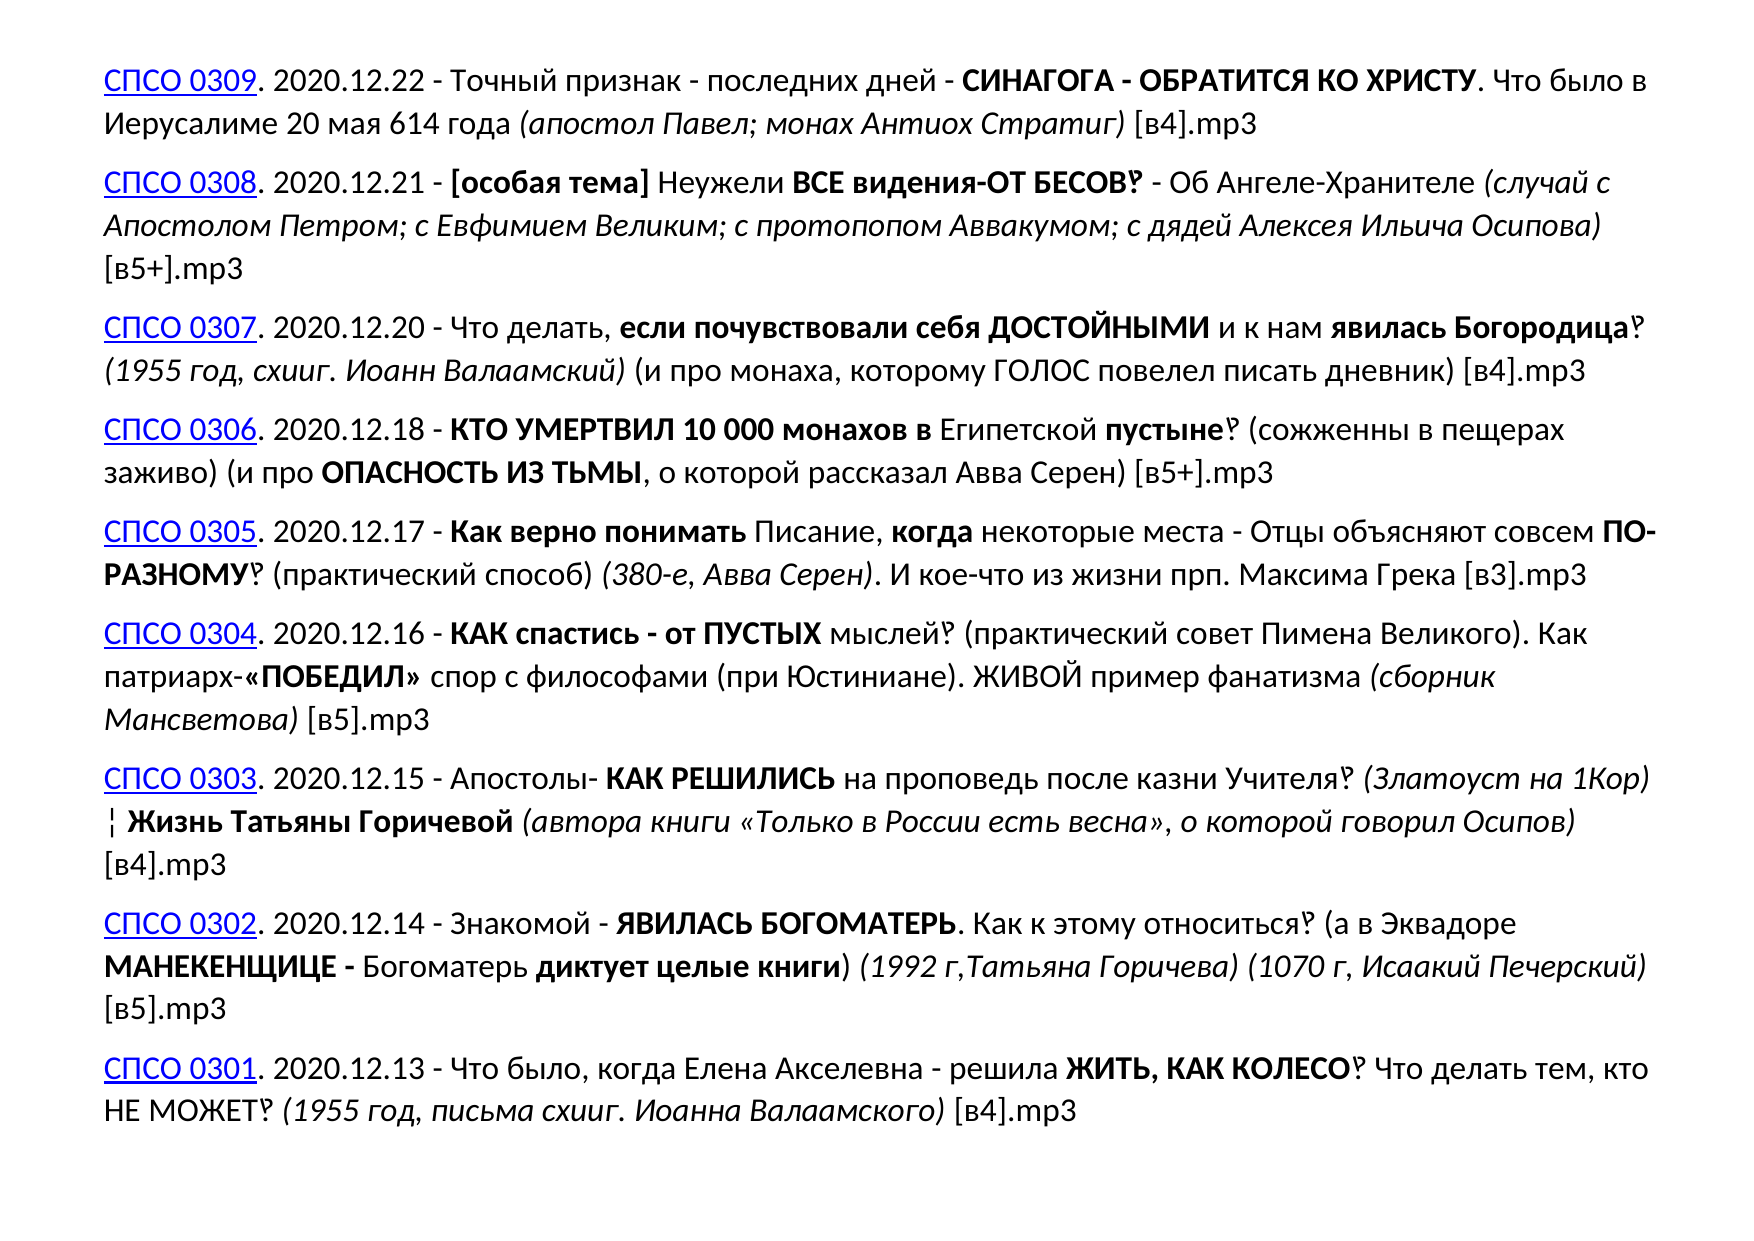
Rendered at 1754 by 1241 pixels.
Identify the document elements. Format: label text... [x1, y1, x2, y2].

text СПСО 0306. 2020.12.18 - КТО УМЕРТВИЛ 10 000 монахов в Египетской пустыне‽ (сожженны в пещерах заживо) (и про ОПАСНОСТЬ ИЗ ТЬМЫ, о которой рассказал Авва Серен) [в5+].mp3 [103, 408, 1665, 492]
text СПСО 0305. 2020.12.17 - Как верно понимать Писание, когда некоторые места - Отцы объясняют совсем ПО-РАЗНОМУ‽ (практический способ) (380-е, Авва Серен). И кое-что из жизни прп. Максима Грека [в3].mp3 [103, 510, 1665, 594]
text СПСО 0309. 2020.12.22 - Точный признак - последних дней - СИНАГОГА - ОБРАТИТСЯ КО ХРИСТУ. Что было в Иерусалиме 20 мая 614 года (апостол Павел; монах Антиох Стратиг) [в4].mp3 [103, 59, 1665, 143]
text СПСО 0304. 2020.12.16 - КАК спастись - от ПУСТЫХ мыслей‽ (практический совет Пимена Великого). Как патриарх-«ПОБЕДИЛ» спор с философами (при Юстиниане). ЖИВОЙ пример фанатизма (сборник Мансветова) [в5].mp3 [103, 612, 1665, 738]
text СПСО 0302. 2020.12.14 - Знакомой - ЯВИЛАСЬ БОГОМАТЕРЬ. Как к этому относиться‽ (а в Эквадоре МАНЕКЕНЩИЦЕ - Богоматерь диктует целые книги) (1992 г,Татьяна Горичева) (1070 г, Исаакий Печерский) [в5].mp3 [103, 902, 1665, 1028]
text СПСО 0307. 2020.12.20 - Что делать, если почувствовали себя ДОСТОЙНЫМИ и к нам явилась Богородица‽ (1955 год, схииг. Иоанн Валаамский) (и про монаха, которому ГОЛОС повелел писать дневник) [в4].mp3 [103, 306, 1665, 389]
text СПСО 0308. 2020.12.21 - [особая тема] Неужели ВСЕ видения-ОТ БЕСОВ‽ - Об Ангеле-Хранителе (случай с Апостолом Петром; с Евфимием Великим; с протопопом Аввакумом; с дядей Алексея Ильича Осипова) [в5+].mp3 [103, 161, 1665, 287]
text СПСО 0301. 2020.12.13 - Что было, когда Елена Акселевна - решила ЖИТЬ, КАК КОЛЕСО‽ Что делать тем, кто НЕ МОЖЕТ‽ (1955 год, письма схииг. Иоанна Валаамского) [в4].mp3 [103, 1047, 1665, 1130]
text СПСО 0303. 2020.12.15 - Апостолы- КАК РЕШИЛИСЬ на проповедь после казни Учителя‽ (Златоуст на 1Кор) ¦ Жизнь Татьяны Горичевой (автора книги «Только в России есть весна», о которой говорил Осипов) [в4].mp3 [103, 757, 1665, 883]
